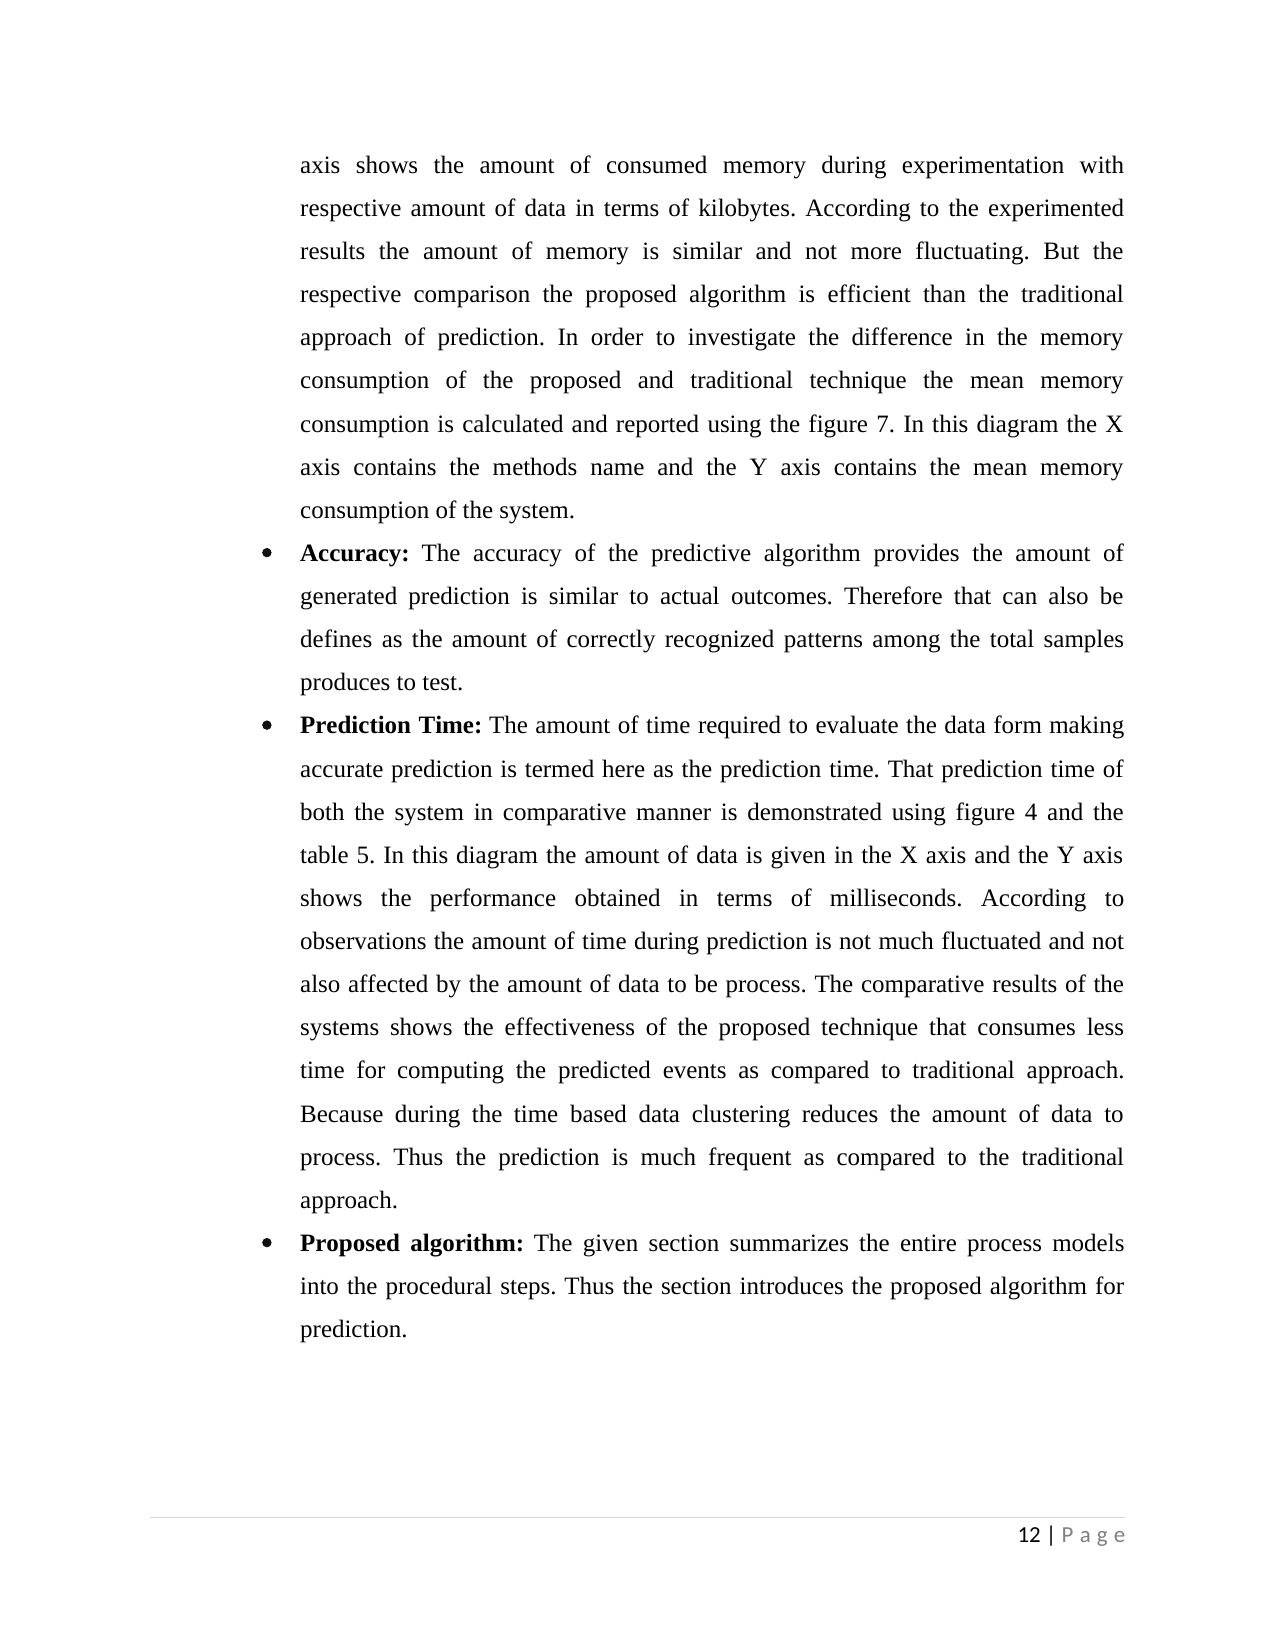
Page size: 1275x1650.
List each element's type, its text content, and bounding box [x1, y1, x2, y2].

list Accuracy: The accuracy of the predictive algorithm provides the amount of generated prediction is similar to actual outcomes. Therefore that can also be defines as the amount of correctly recognized patterns among the total samples produces to test. [262, 538, 1125, 696]
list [262, 150, 1125, 524]
list Prediction Time: The amount of time required to evaluate the data form making accurate prediction is termed here as the prediction time. That prediction time of both the system in comparative manner is demonstrated using figure 4 and the table 5. In this diagram the amount of data is given in the X axis and the Y axis shows the performance obtained in terms of milliseconds. According to observations the amount of time during prediction is not much fluctuated and not also affected by the amount of data to be process. The comparative results of the systems shows the effectiveness of the proposed technique that consumes less time for computing the predicted events as compared to traditional approach. Because during the time based data clustering reduces the amount of data to process. Thus the prediction is much frequent as compared to the traditional approach. [262, 711, 1125, 1214]
list Proposed algorithm: The given section summarizes the entire process models into the procedural steps. Thus the section introduces the proposed algorithm for prediction. [262, 1228, 1125, 1343]
